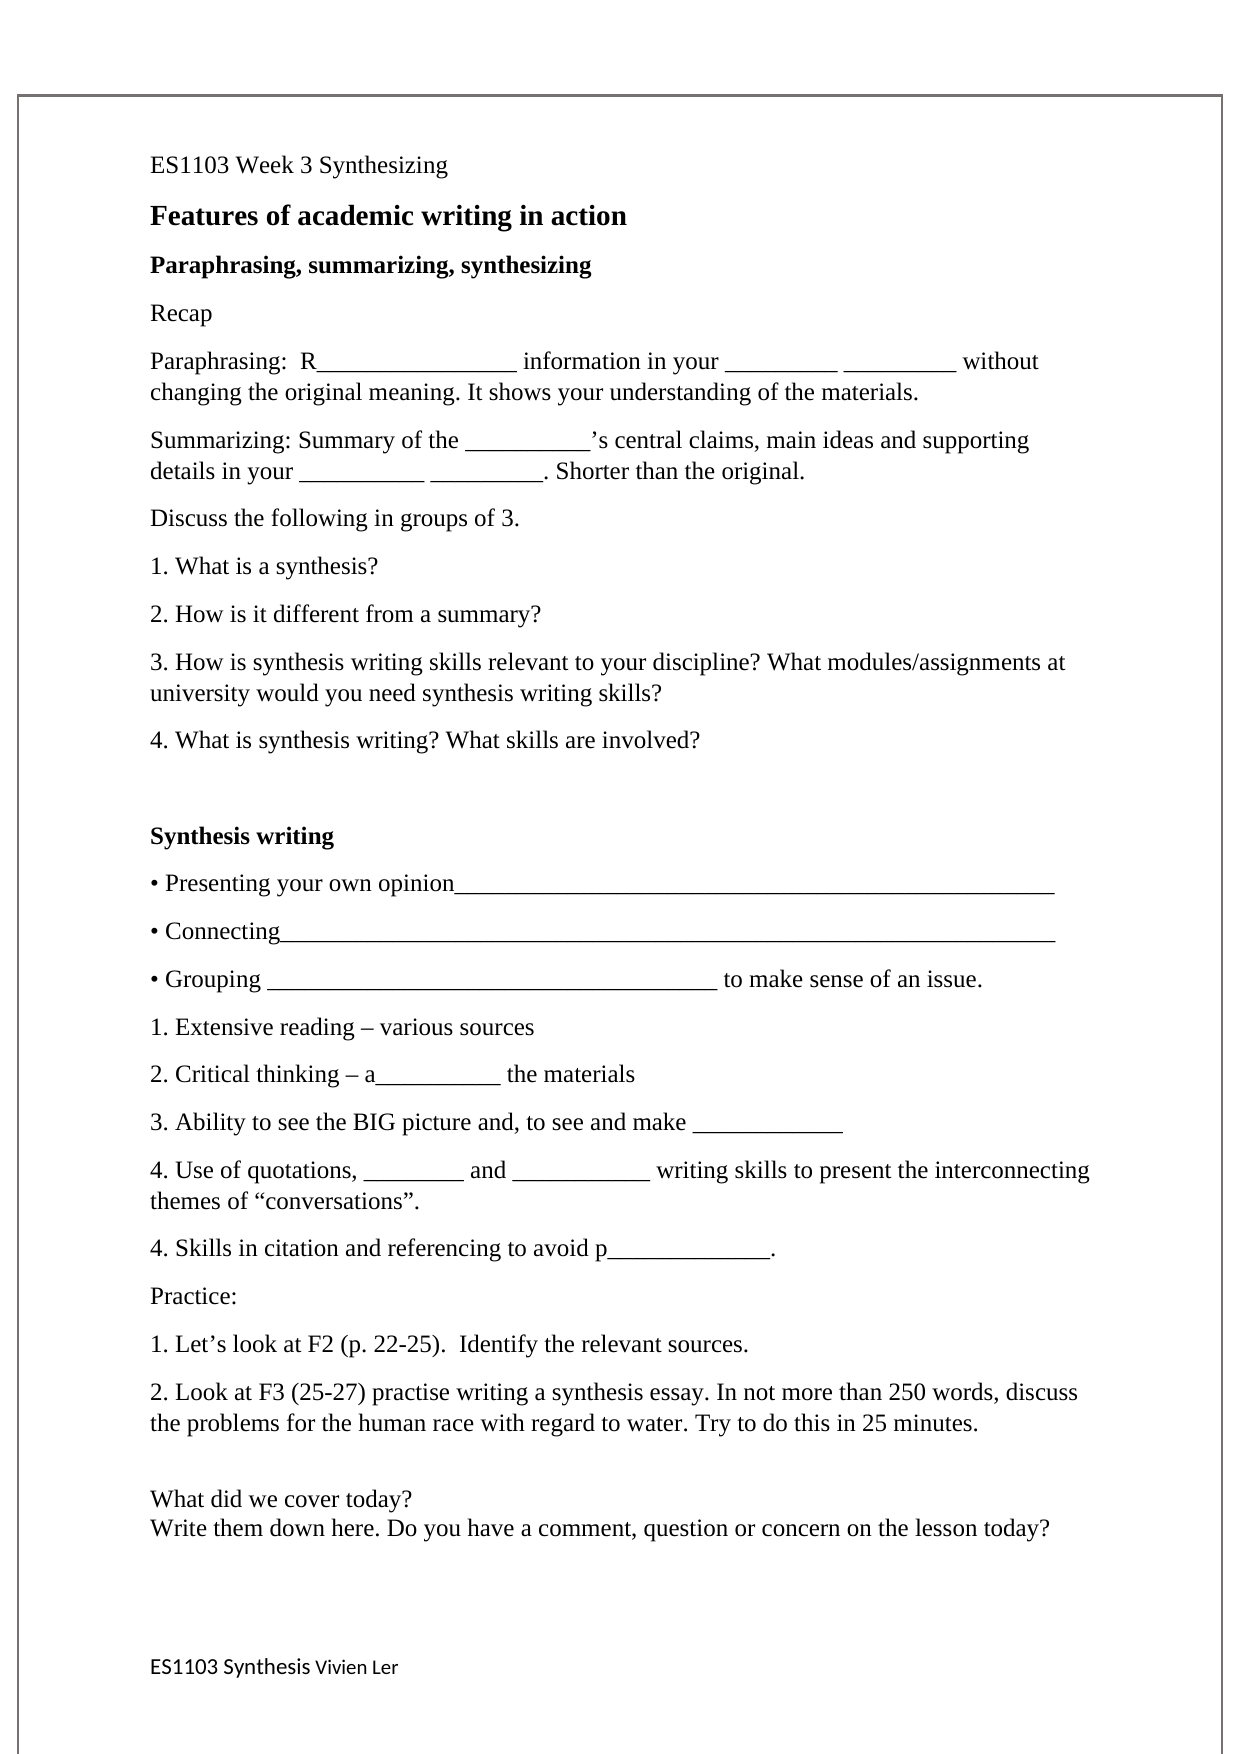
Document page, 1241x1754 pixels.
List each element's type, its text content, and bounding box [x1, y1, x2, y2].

text Write them down here. Do you have a comment, question or concern on the lesson today? [150, 1513, 1090, 1542]
text Summarizing: Summary of the __________’s central claims, main ideas and supporting details in your __________ _________. Shorter than the original. [150, 425, 1090, 484]
text 3. Ability to see the BIG picture and, to see and make ____________ [150, 1107, 1090, 1136]
text Recap [150, 298, 1090, 327]
text 4. What is synthesis writing? What skills are involved? [150, 725, 1090, 754]
text Paraphrasing, summarizing, synthesizing [150, 251, 1090, 279]
text Discuss the following in groups of 3. [150, 503, 1090, 532]
text 4. Use of quotations, ________ and ___________ writing skills to present the interconnecting themes of “conversations”. [150, 1155, 1090, 1214]
text What did we cover today? [150, 1484, 1090, 1513]
text 2. Critical thinking – a__________ the materials [150, 1059, 1090, 1088]
text 2. Look at F3 (25-27) practise writing a synthesis essay. In not more than 250 words, discuss the problems for the human race with regard to water. Try to do this in 25 minutes. [150, 1377, 1090, 1436]
text 3. How is synthesis writing skills relevant to your discipline? What modules/assignments at university would you need synthesis writing skills? [150, 647, 1090, 706]
text Practice: [150, 1281, 1090, 1310]
text 2. How is it different from a summary? [150, 599, 1090, 628]
text 4. Skills in citation and referencing to avoid p_____________. [150, 1233, 1090, 1262]
text 1. What is a synthesis? [150, 551, 1090, 580]
text Paraphrasing: R________________ information in your _________ _________ without changing the original meaning. It shows your understanding of the materials. [150, 346, 1090, 406]
text Features of academic writing in action [150, 198, 1090, 231]
text 1. Extensive reading – various sources [150, 1012, 1090, 1040]
text • Grouping ____________________________________ to make sense of an issue. [150, 964, 1090, 993]
text ES1103 Week 3 Synthesizing [150, 150, 1090, 179]
text 1. Let’s look at F2 (p. 22-25). Identify the relevant sources. [150, 1329, 1090, 1358]
text • Presenting your own opinion________________________________________________ [150, 868, 1090, 897]
text • Connecting______________________________________________________________ [150, 916, 1090, 945]
text Synthesis writing [150, 821, 1090, 849]
